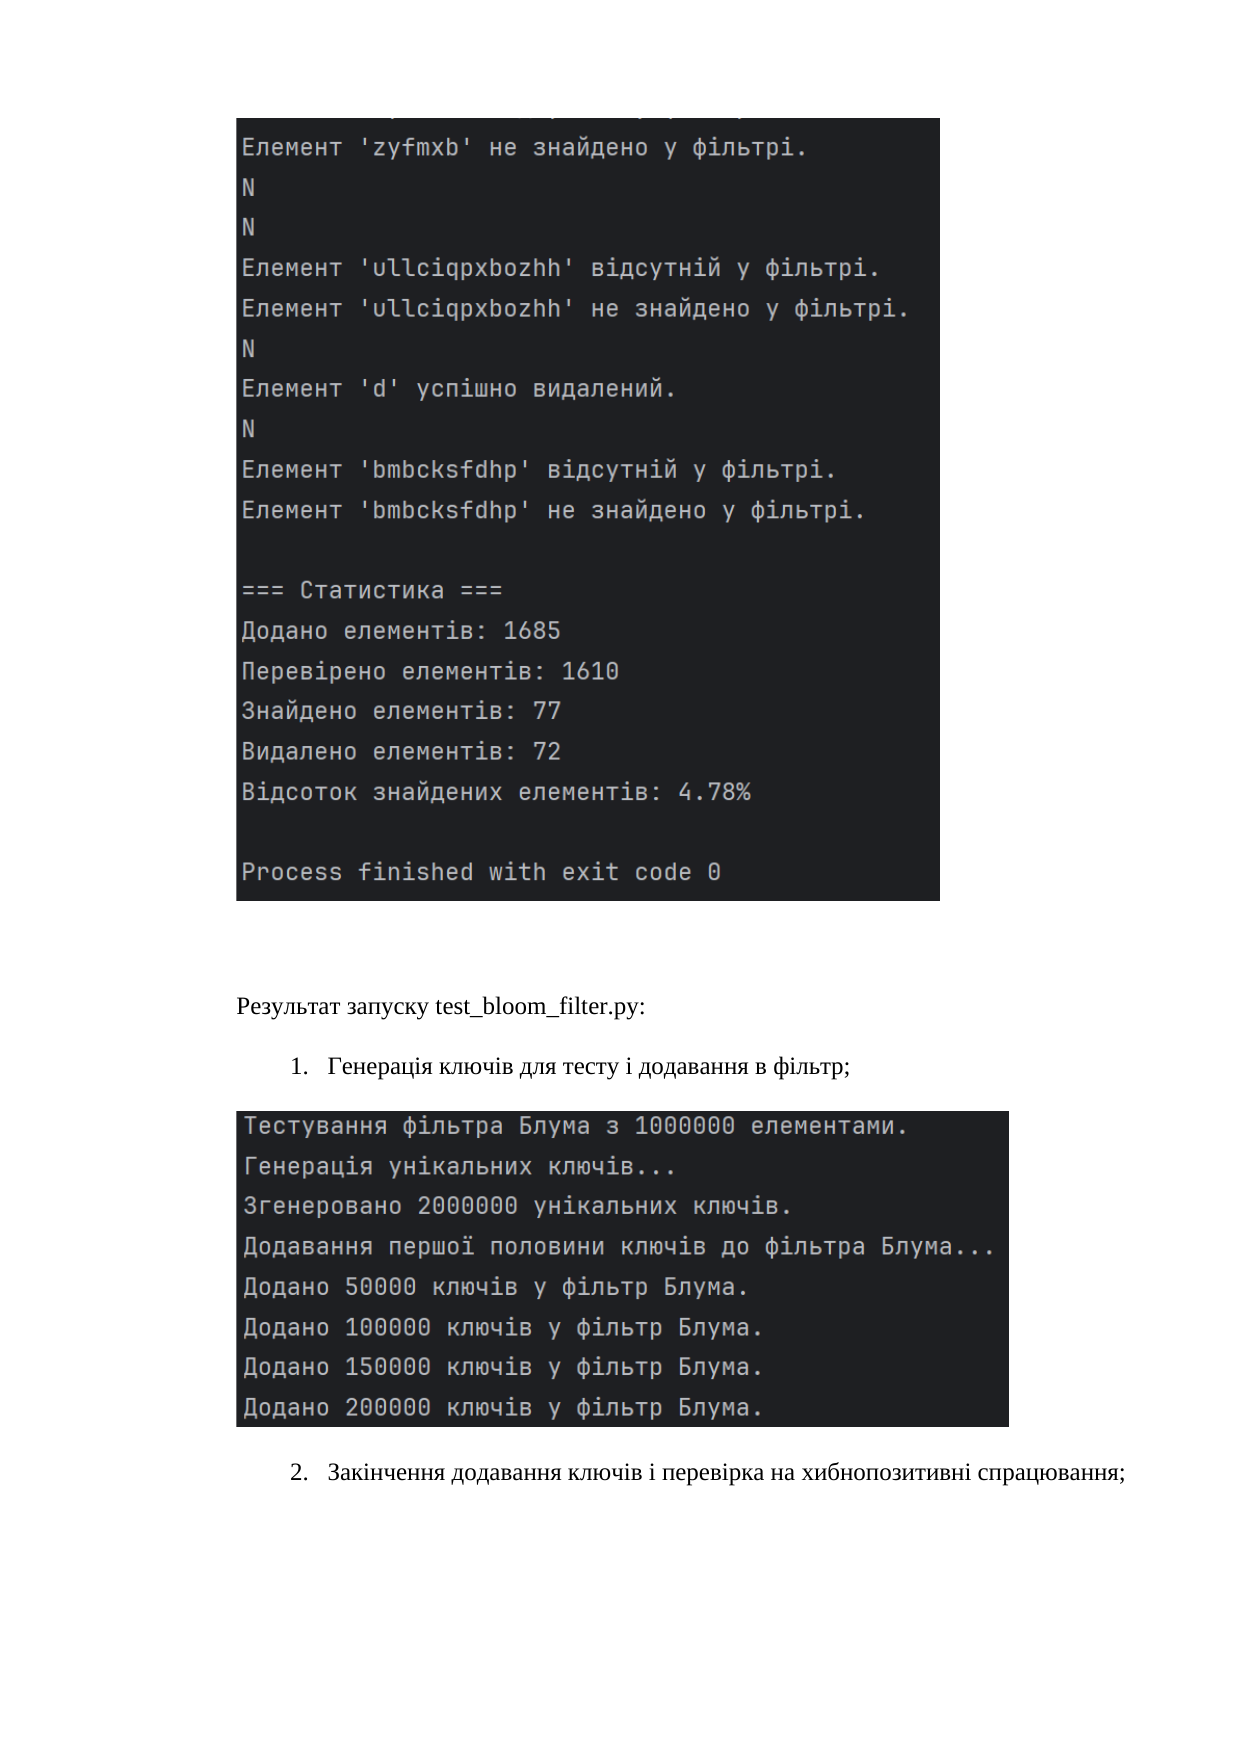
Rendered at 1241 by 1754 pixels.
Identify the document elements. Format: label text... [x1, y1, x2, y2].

list Закінчення додавання ключів і перевірка на хибнопозитивні спрацювання; [290, 1457, 1152, 1486]
picture [236, 1111, 1009, 1427]
list Генерація ключів для тесту і додавання в фільтр; [290, 1051, 1152, 1080]
picture [236, 118, 940, 901]
text Результат запуску test_bloom_filter.py: [177, 991, 1152, 1020]
